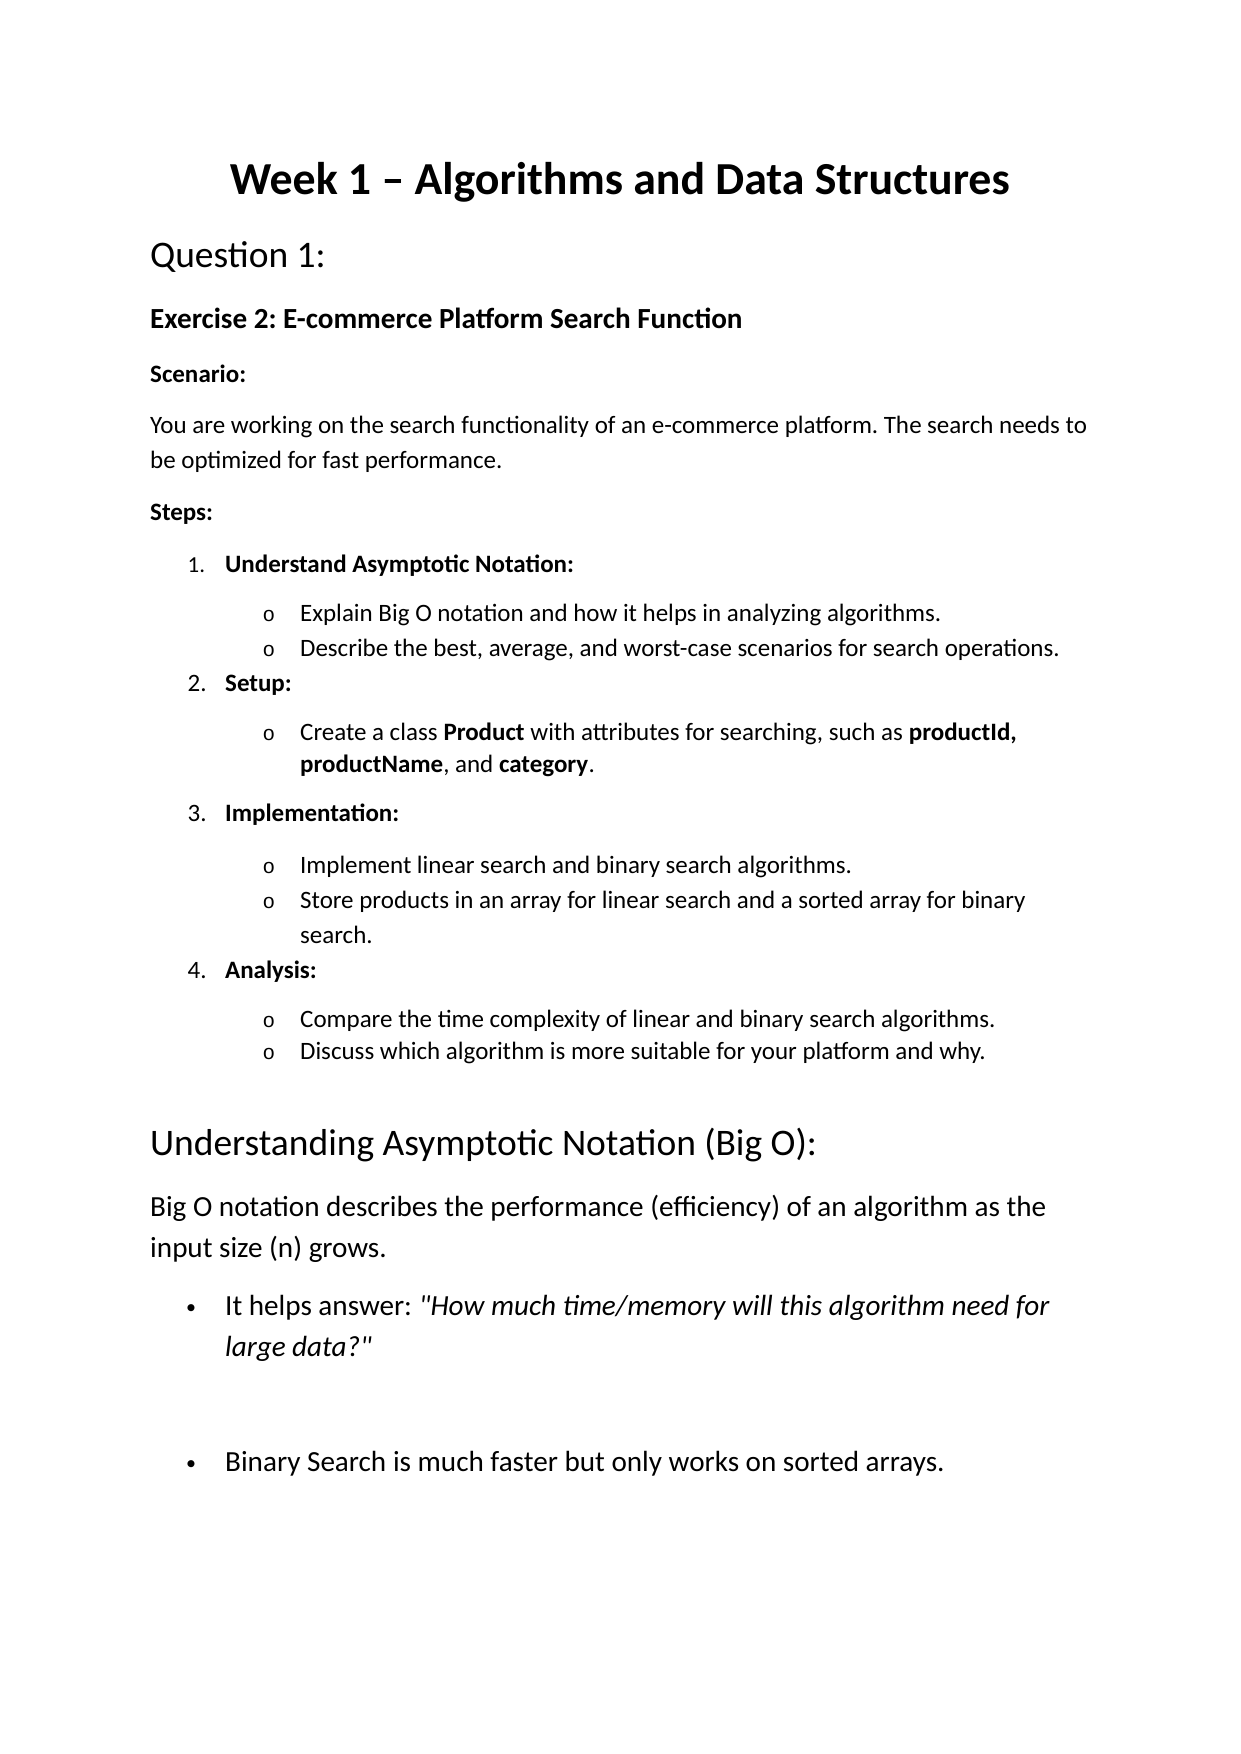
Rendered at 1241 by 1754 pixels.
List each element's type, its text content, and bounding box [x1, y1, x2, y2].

text Question 1: [150, 231, 1090, 277]
text Week 1 – Algorithms and Data Structures [150, 150, 1090, 206]
list Compare the time complexity of linear and binary search algorithms. [262, 1003, 1090, 1033]
list Explain Big O notation and how it helps in analyzing algorithms. [262, 597, 1090, 627]
list Understand Asymptotic Notation: [187, 548, 1090, 578]
list Discuss which algorithm is more suitable for your platform and why. [262, 1035, 1090, 1066]
list Describe the best, average, and worst-case scenarios for search operations. [262, 632, 1090, 662]
list Store products in an array for linear search and a sorted array for binary search. [262, 884, 1090, 949]
text You are working on the search functionality of an e-commerce platform. The search needs to be optimized for fast performance. [150, 409, 1090, 475]
text Exercise 2: E-commerce Platform Search Function [150, 300, 1090, 336]
list Binary Search is much faster but only works on sorted arrays. [187, 1443, 1090, 1479]
list Implement linear search and binary search algorithms. [262, 849, 1090, 879]
list Create a class Product with attributes for searching, such as productId, productName, and category. [262, 716, 1090, 779]
text Big O notation describes the performance (efficiency) of an algorithm as the input size (n) grows. [150, 1188, 1090, 1265]
text Understanding Asymptotic Notation (Big O): [150, 1119, 1090, 1165]
text Scenario: [150, 358, 1090, 388]
list Setup: [187, 667, 1090, 697]
list Analysis: [187, 954, 1090, 984]
text Steps: [150, 496, 1090, 527]
list It helps answer: "How much time/memory will this algorithm need for large data?" [187, 1287, 1090, 1363]
list Implementation: [187, 797, 1090, 828]
